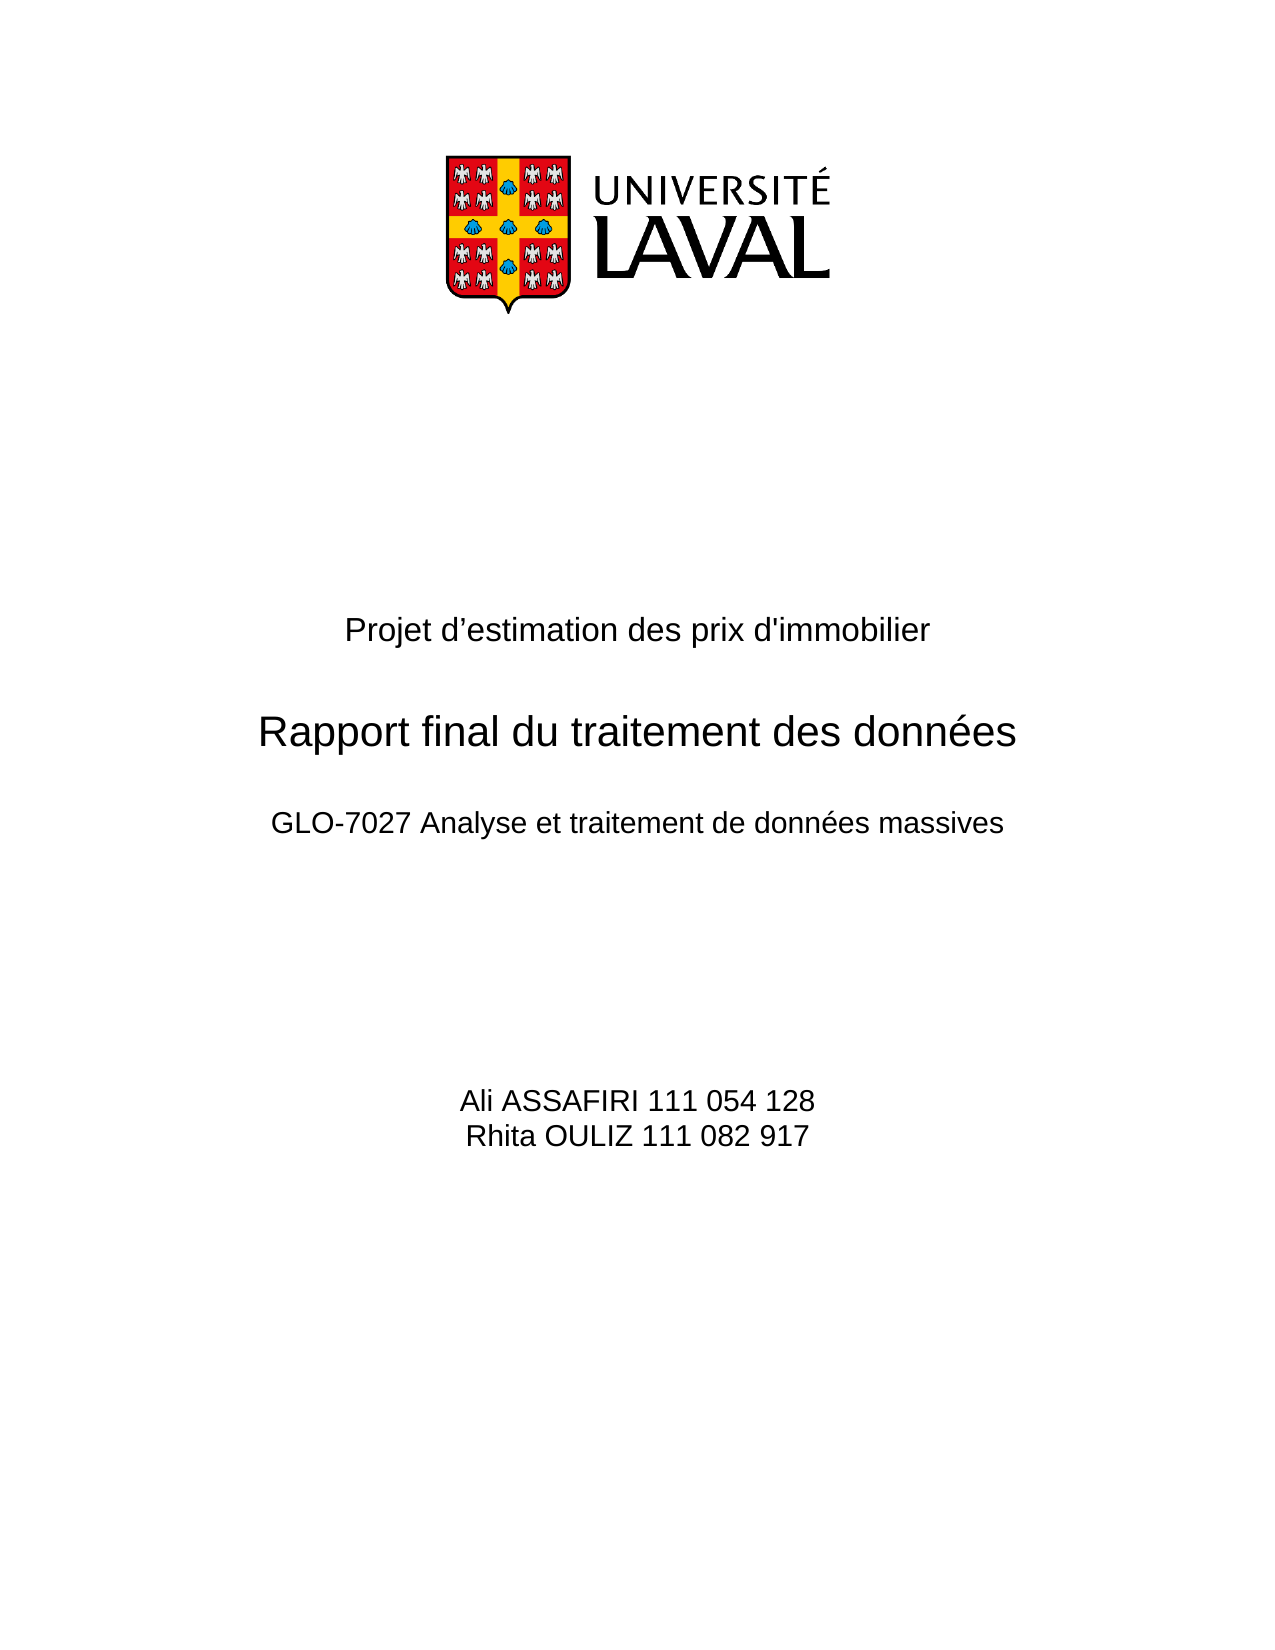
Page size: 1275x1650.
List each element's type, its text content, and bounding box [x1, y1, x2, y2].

text Rhita OULIZ 111 082 917 [148, 1118, 1127, 1153]
picture [440, 147, 835, 319]
text Rapport final du traitement des données [148, 707, 1127, 756]
text Ali ASSAFIRI 111 054 128 [148, 1083, 1127, 1118]
text Projet d’estimation des prix d'immobilier [148, 610, 1127, 649]
text GLO-7027 Analyse et traitement de données massives [148, 805, 1127, 840]
